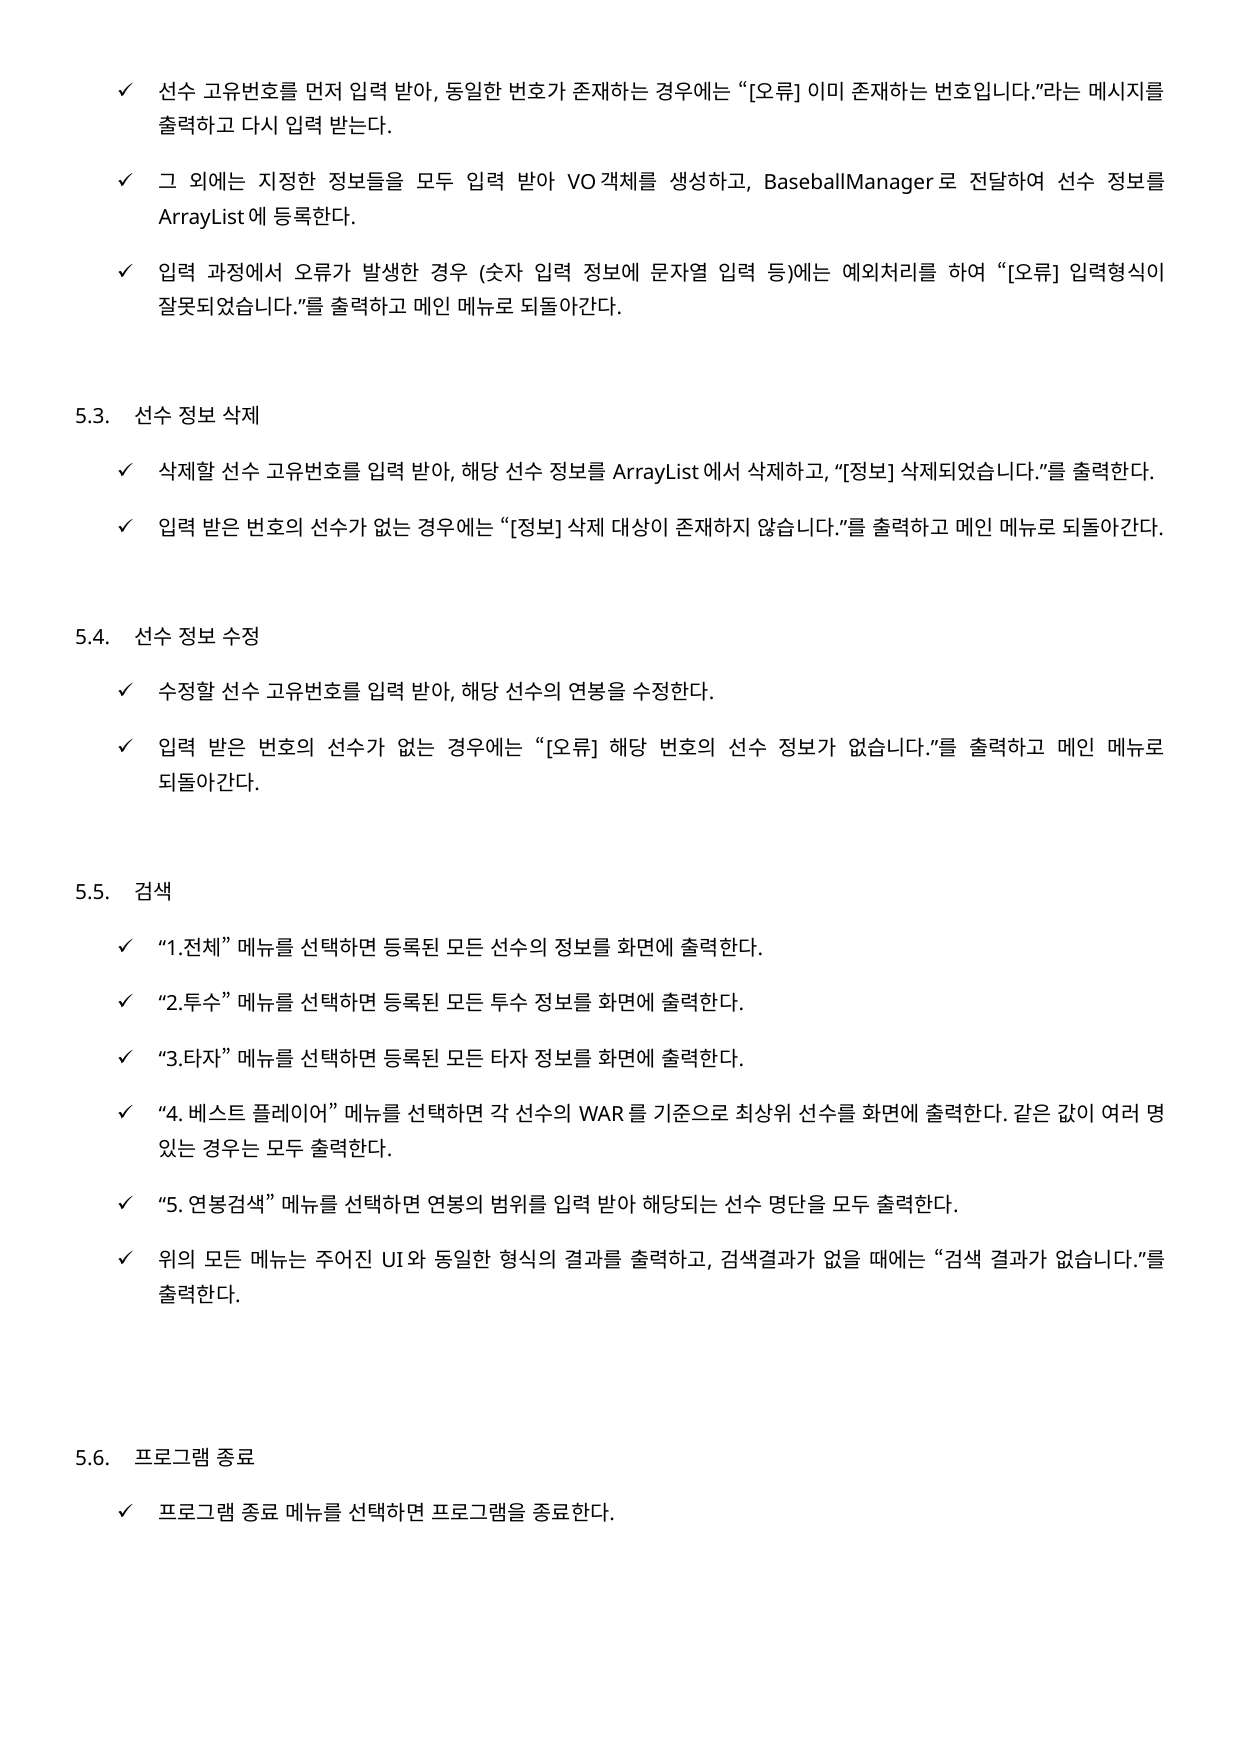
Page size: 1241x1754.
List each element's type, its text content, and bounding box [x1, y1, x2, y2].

list “5. 연봉검색” 메뉴를 선택하면 연봉의 범위를 입력 받아 해당되는 선수 명단을 모두 출력한다. [117, 1188, 1165, 1218]
list 검색 [75, 875, 1165, 905]
list 선수 정보 삭제 [75, 400, 1165, 430]
list “4. 베스트 플레이어” 메뉴를 선택하면 각 선수의 WAR를 기준으로 최상위 선수를 화면에 출력한다. 같은 값이 여러 명 있는 경우는 모두 출력한다. [117, 1098, 1165, 1163]
list 입력 과정에서 오류가 발생한 경우 (숫자 입력 정보에 문자열 입력 등)에는 예외처리를 하여 “[오류] 입력형식이 잘못되었습니다.”를 출력하고 메인 메뉴로 되돌아간다. [117, 256, 1165, 321]
list “3.타자” 메뉴를 선택하면 등록된 모든 타자 정보를 화면에 출력한다. [117, 1042, 1165, 1072]
list 위의 모든 메뉴는 주어진 UI와 동일한 형식의 결과를 출력하고, 검색결과가 없을 때에는 “검색 결과가 없습니다.”를 출력한다. [117, 1244, 1165, 1309]
list 삭제할 선수 고유번호를 입력 받아, 해당 선수 정보를 ArrayList에서 삭제하고, “[정보] 삭제되었습니다.”를 출력한다. [117, 455, 1165, 486]
list 입력 받은 번호의 선수가 없는 경우에는 “[정보] 삭제 대상이 존재하지 않습니다.”를 출력하고 메인 메뉴로 되돌아간다. [117, 511, 1165, 541]
list 입력 받은 번호의 선수가 없는 경우에는 “[오류] 해당 번호의 선수 정보가 없습니다.”를 출력하고 메인 메뉴로 되돌아간다. [117, 731, 1165, 796]
list “1.전체” 메뉴를 선택하면 등록된 모든 선수의 정보를 화면에 출력한다. [117, 931, 1165, 961]
list “2.투수” 메뉴를 선택하면 등록된 모든 투수 정보를 화면에 출력한다. [117, 986, 1165, 1017]
list 그 외에는 지정한 정보들을 모두 입력 받아 VO객체를 생성하고, BaseballManager로 전달하여 선수 정보를 ArrayList에 등록한다. [117, 165, 1165, 231]
list 선수 고유번호를 먼저 입력 받아, 동일한 번호가 존재하는 경우에는 “[오류] 이미 존재하는 번호입니다.”라는 메시지를 출력하고 다시 입력 받는다. [117, 75, 1165, 140]
list 선수 정보 수정 [75, 620, 1165, 650]
list 프로그램 종료 메뉴를 선택하면 프로그램을 종료한다. [117, 1497, 1165, 1527]
list 프로그램 종료 [75, 1441, 1165, 1471]
list 수정할 선수 고유번호를 입력 받아, 해당 선수의 연봉을 수정한다. [117, 676, 1165, 706]
